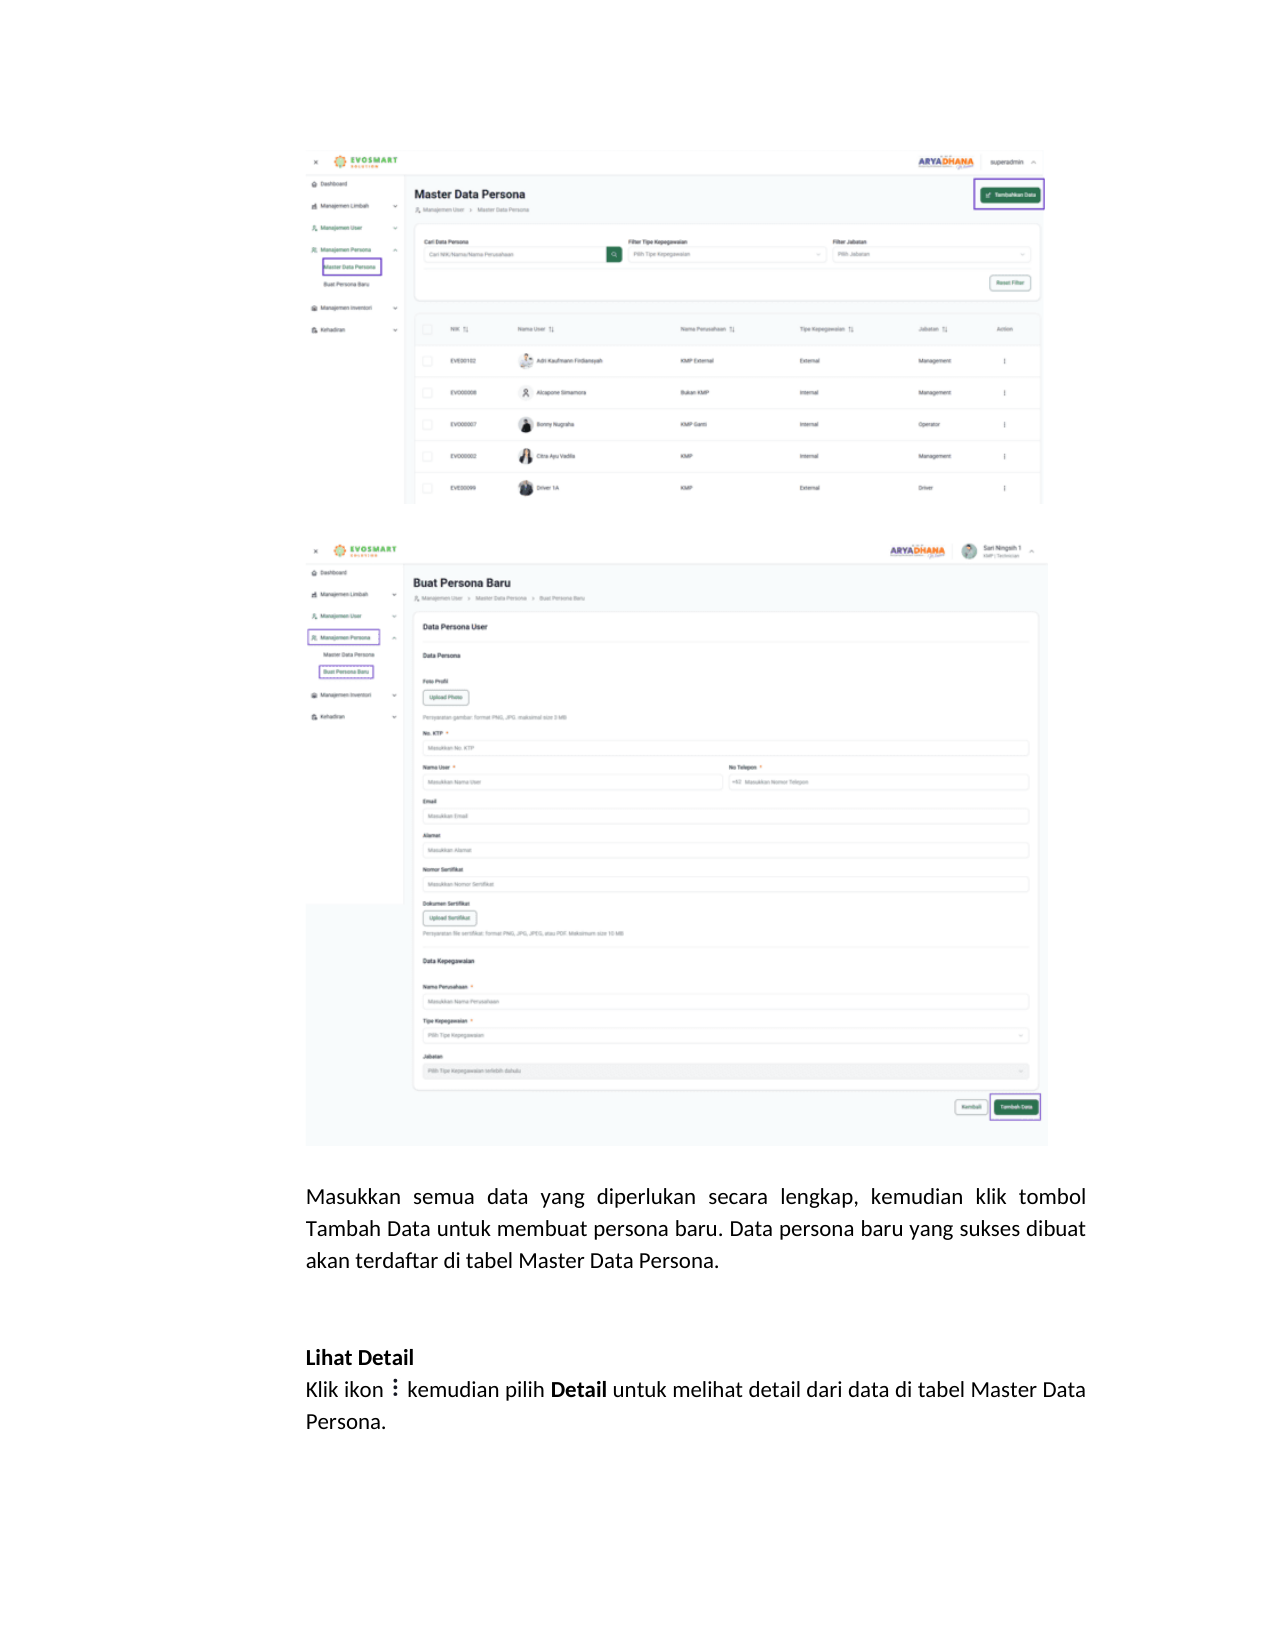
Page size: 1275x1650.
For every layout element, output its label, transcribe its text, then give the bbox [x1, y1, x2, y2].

list Klik ikon kemudian pilih Detail untuk melihat detail dari data di tabel Master Data Persona. [306, 1375, 1087, 1435]
picture [305, 150, 1045, 504]
picture [389, 1377, 402, 1398]
list Masukkan semua data yang diperlukan secara lengkap, kemudian klik tombol Tambah Data untuk membuat persona baru. Data persona baru yang sukses dibuat akan terdaftar di tabel Master Data Persona. [306, 1182, 1087, 1274]
list Lihat Detail [306, 1343, 1087, 1371]
picture [305, 539, 1048, 1146]
